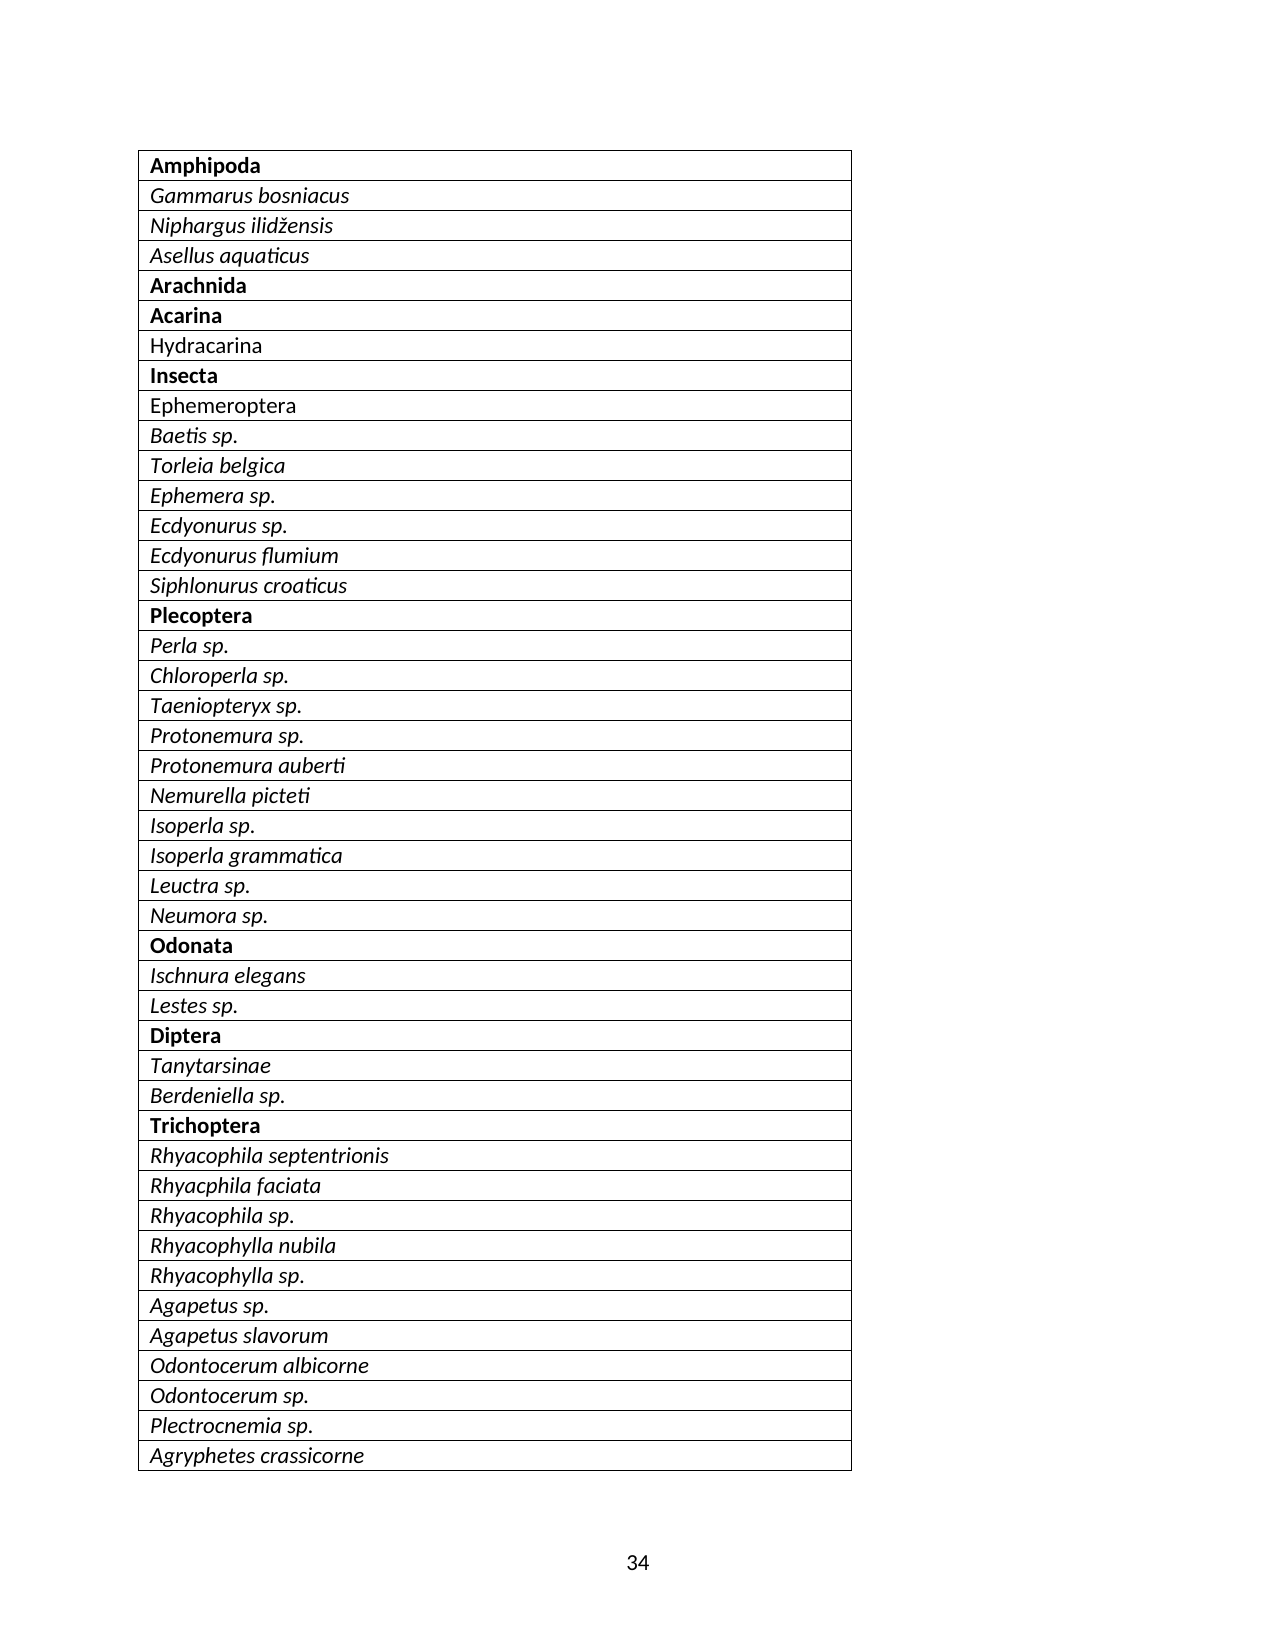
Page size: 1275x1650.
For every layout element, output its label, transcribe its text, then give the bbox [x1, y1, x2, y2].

table_cell Baetis sp. [139, 421, 851, 450]
table_cell Ecdyonurus sp. [139, 511, 851, 540]
table_cell Leuctra sp. [139, 871, 851, 900]
table_cell Protonemura sp. [139, 721, 851, 750]
table_cell Perla sp. [139, 631, 851, 660]
table_cell Ephemera sp. [139, 481, 851, 510]
table_cell Rhyacophila sp. [139, 1201, 851, 1230]
table_cell Agapetus slavorum [139, 1321, 851, 1350]
table_cell Odontocerum albicorne [139, 1351, 851, 1380]
table_cell Acarina [139, 301, 851, 330]
table_cell Torleia belgica [139, 451, 851, 480]
table_cell Gammarus bosniacus [139, 181, 851, 210]
table_cell Arachnida [139, 271, 851, 300]
table_cell Siphlonurus croaticus [139, 571, 851, 600]
table_cell Rhyacophylla sp. [139, 1261, 851, 1290]
table_cell Trichoptera [139, 1111, 851, 1140]
table_cell Rhyacophila septentrionis [139, 1141, 851, 1170]
table_cell Ischnura elegans [139, 961, 851, 990]
table_cell Rhyacphila faciata [139, 1171, 851, 1200]
table_cell Ephemeroptera [139, 391, 851, 420]
table_cell Protonemura auberti [139, 751, 851, 780]
table_cell Odontocerum sp. [139, 1381, 851, 1410]
table_cell Chloroperla sp. [139, 661, 851, 690]
table_cell Odonata [139, 931, 851, 960]
table_cell Isoperla sp. [139, 811, 851, 840]
table_cell Neumora sp. [139, 901, 851, 930]
table_cell Berdeniella sp. [139, 1081, 851, 1110]
table_cell Ecdyonurus flumium [139, 541, 851, 570]
table_cell Asellus aquaticus [139, 241, 851, 270]
table_cell Plecoptera [139, 601, 851, 630]
table_cell Rhyacophylla nubila [139, 1231, 851, 1260]
table_cell Isoperla grammatica [139, 841, 851, 870]
table_cell Niphargus ilidžensis [139, 211, 851, 240]
table_cell Diptera [139, 1021, 851, 1050]
table_cell Lestes sp. [139, 991, 851, 1020]
table_cell Amphipoda [139, 151, 851, 180]
table_cell Tanytarsinae [139, 1051, 851, 1080]
table_cell Nemurella picteti [139, 781, 851, 810]
table_cell Hydracarina [139, 331, 851, 360]
table_cell Agapetus sp. [139, 1291, 851, 1320]
table_cell Plectrocnemia sp. [139, 1411, 851, 1440]
table_cell Agryphetes crassicorne [139, 1441, 851, 1470]
table_cell Insecta [139, 361, 851, 390]
table_cell Taeniopteryx sp. [139, 691, 851, 720]
